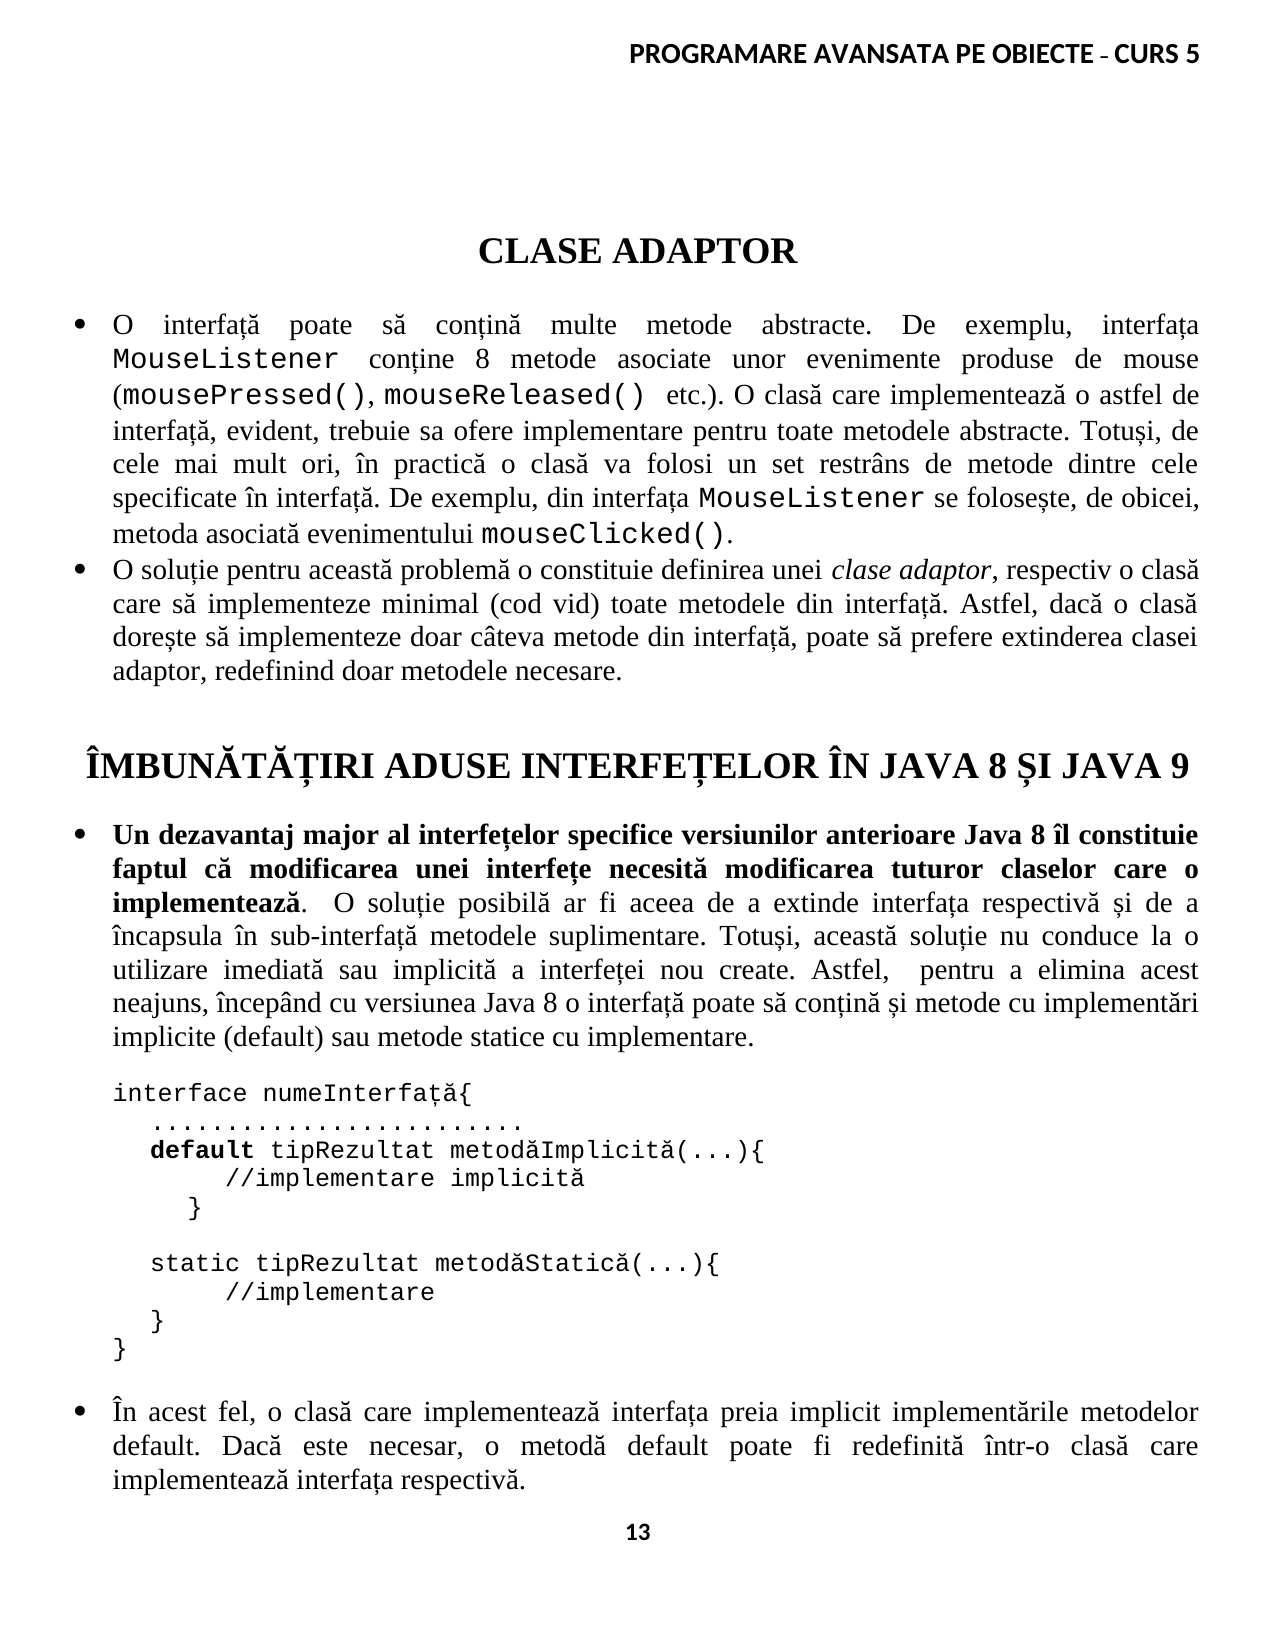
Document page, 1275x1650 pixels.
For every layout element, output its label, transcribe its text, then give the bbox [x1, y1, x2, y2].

list O interfață poate să conțină multe metode abstracte. De exemplu, interfața MouseListener conține 8 metode asociate unor evenimente produse de mouse (mousePressed(), mouseReleased() etc.). O clasă care implementează o astfel de interfață, evident, trebuie sa ofere implementare pentru toate metodele abstracte. Totuși, de cele mai mult ori, în practică o clasă va folosi un set restrâns de metode dintre cele specificate în interfață. De exemplu, din interfața MouseListener se folosește, de obicei, metoda asociată evenimentului mouseClicked(). [75, 307, 1200, 552]
text static tipRezultat metodăStatică(...){ [75, 1251, 1200, 1279]
text } [112, 1336, 1200, 1364]
text } [112, 1194, 1200, 1222]
text default tipRezultat metodăImplicită(...){ [112, 1137, 1200, 1166]
text //implementare implicită [112, 1166, 1200, 1194]
text interface numeInterfață{ [112, 1081, 1200, 1109]
list O soluție pentru această problemă o constituie definirea unei clase adaptor, respectiv o clasă care să implementeze minimal (cod vid) toate metodele din interfață. Astfel, dacă o clasă dorește să implementeze doar câteva metode din interfață, poate să prefere extinderea clasei adaptor, redefinind doar metodele necesare. [75, 552, 1200, 686]
text //implementare [112, 1279, 1200, 1307]
text ÎMBUNĂTĂȚIRI ADUSE INTERFEȚELOR ÎN JAVA 8 ȘI JAVA 9 [75, 744, 1200, 787]
text CLASE ADAPTOR [75, 228, 1200, 272]
text ......................... [112, 1109, 1200, 1137]
list Un dezavantaj major al interfețelor specifice versiunilor anterioare Java 8 îl constituie faptul că modificarea unei interfețe necesită modificarea tuturor claselor care o implementează. O soluție posibilă ar fi aceea de a extinde interfața respectivă și de a încapsula în sub-interfață metodele suplimentare. Totuși, această soluție nu conduce la o utilizare imediată sau implicită a interfeței nou create. Astfel, pentru a elimina acest neajuns, începând cu versiunea Java 8 o interfață poate să conțină și metode cu implementări implicite (default) sau metode statice cu implementare. [75, 817, 1200, 1052]
list În acest fel, o clasă care implementează interfața preia implicit implementările metodelor default. Dacă este necesar, o metodă default poate fi redefinită într-o clasă care implementează interfața respectivă. [75, 1394, 1200, 1495]
text } [75, 1307, 1200, 1336]
